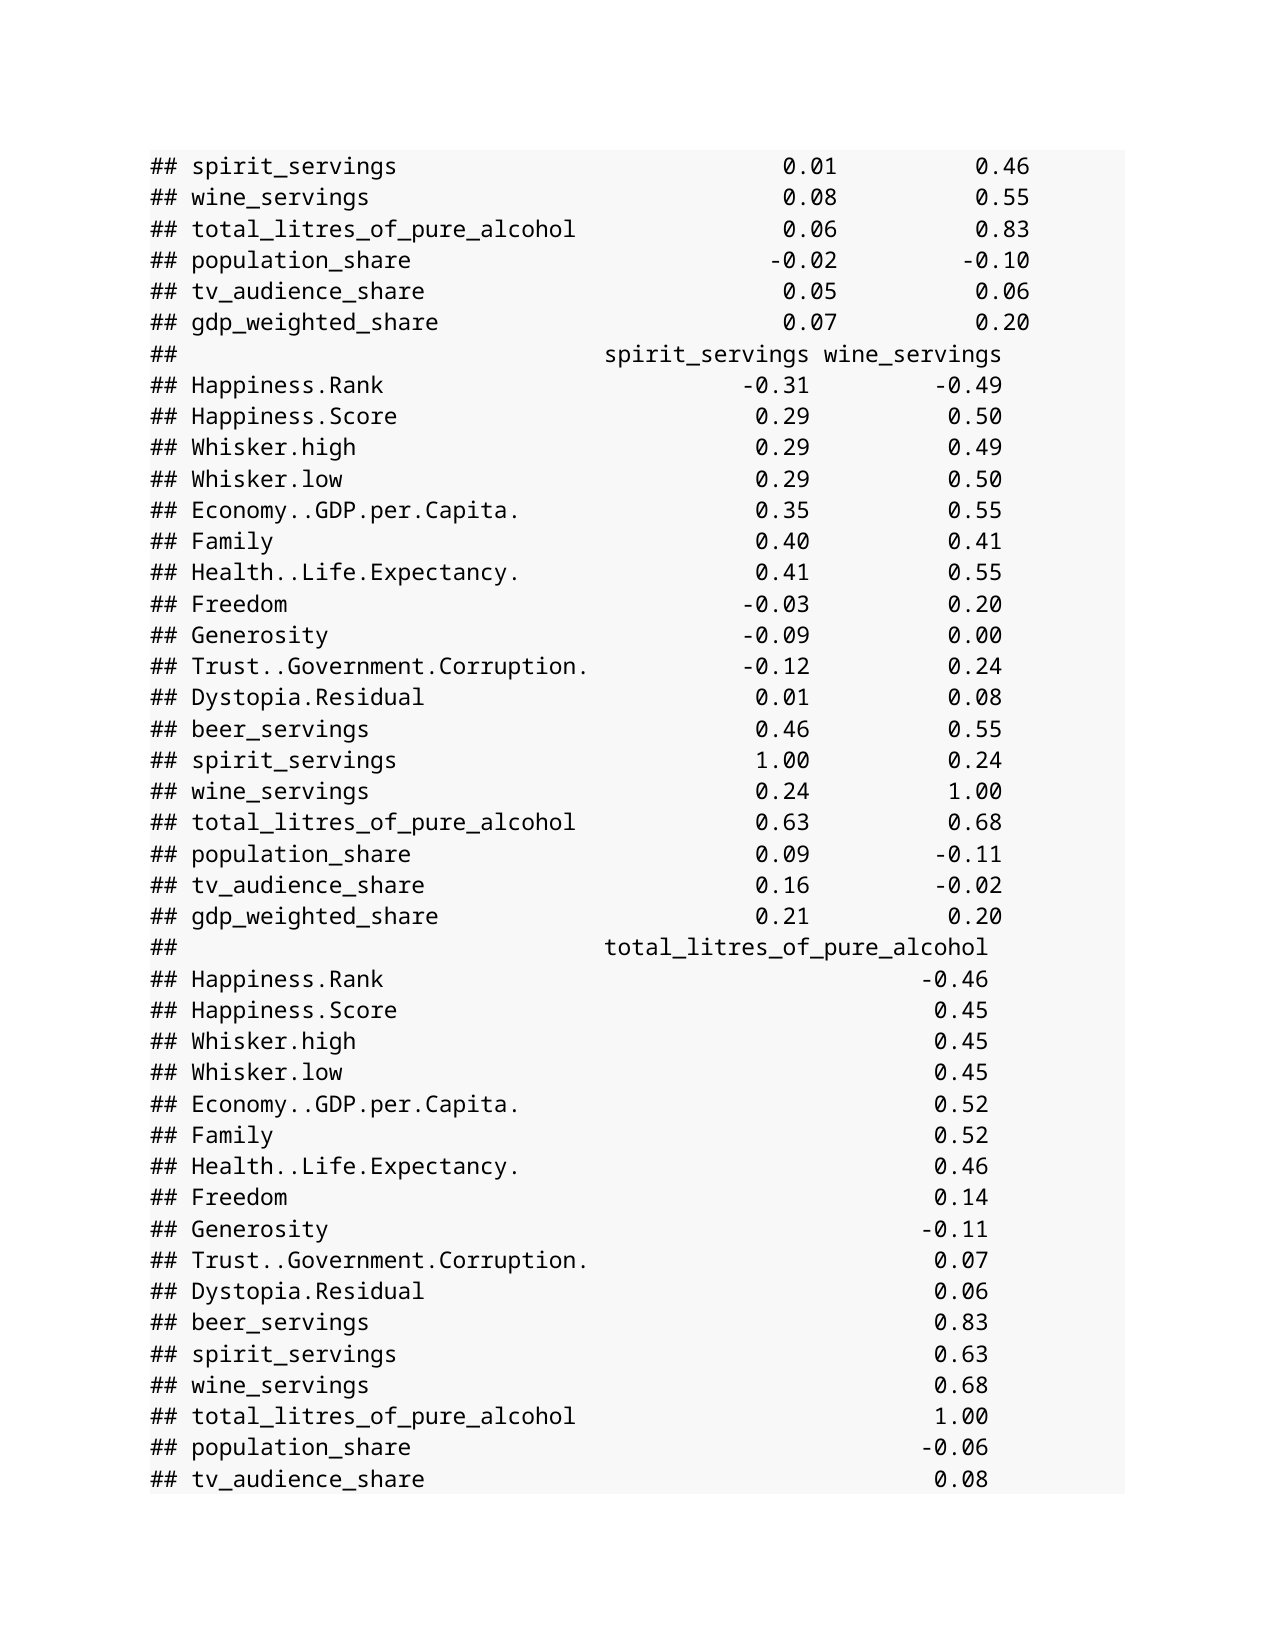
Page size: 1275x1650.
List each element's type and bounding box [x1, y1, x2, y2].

text [150, 150, 1125, 1494]
